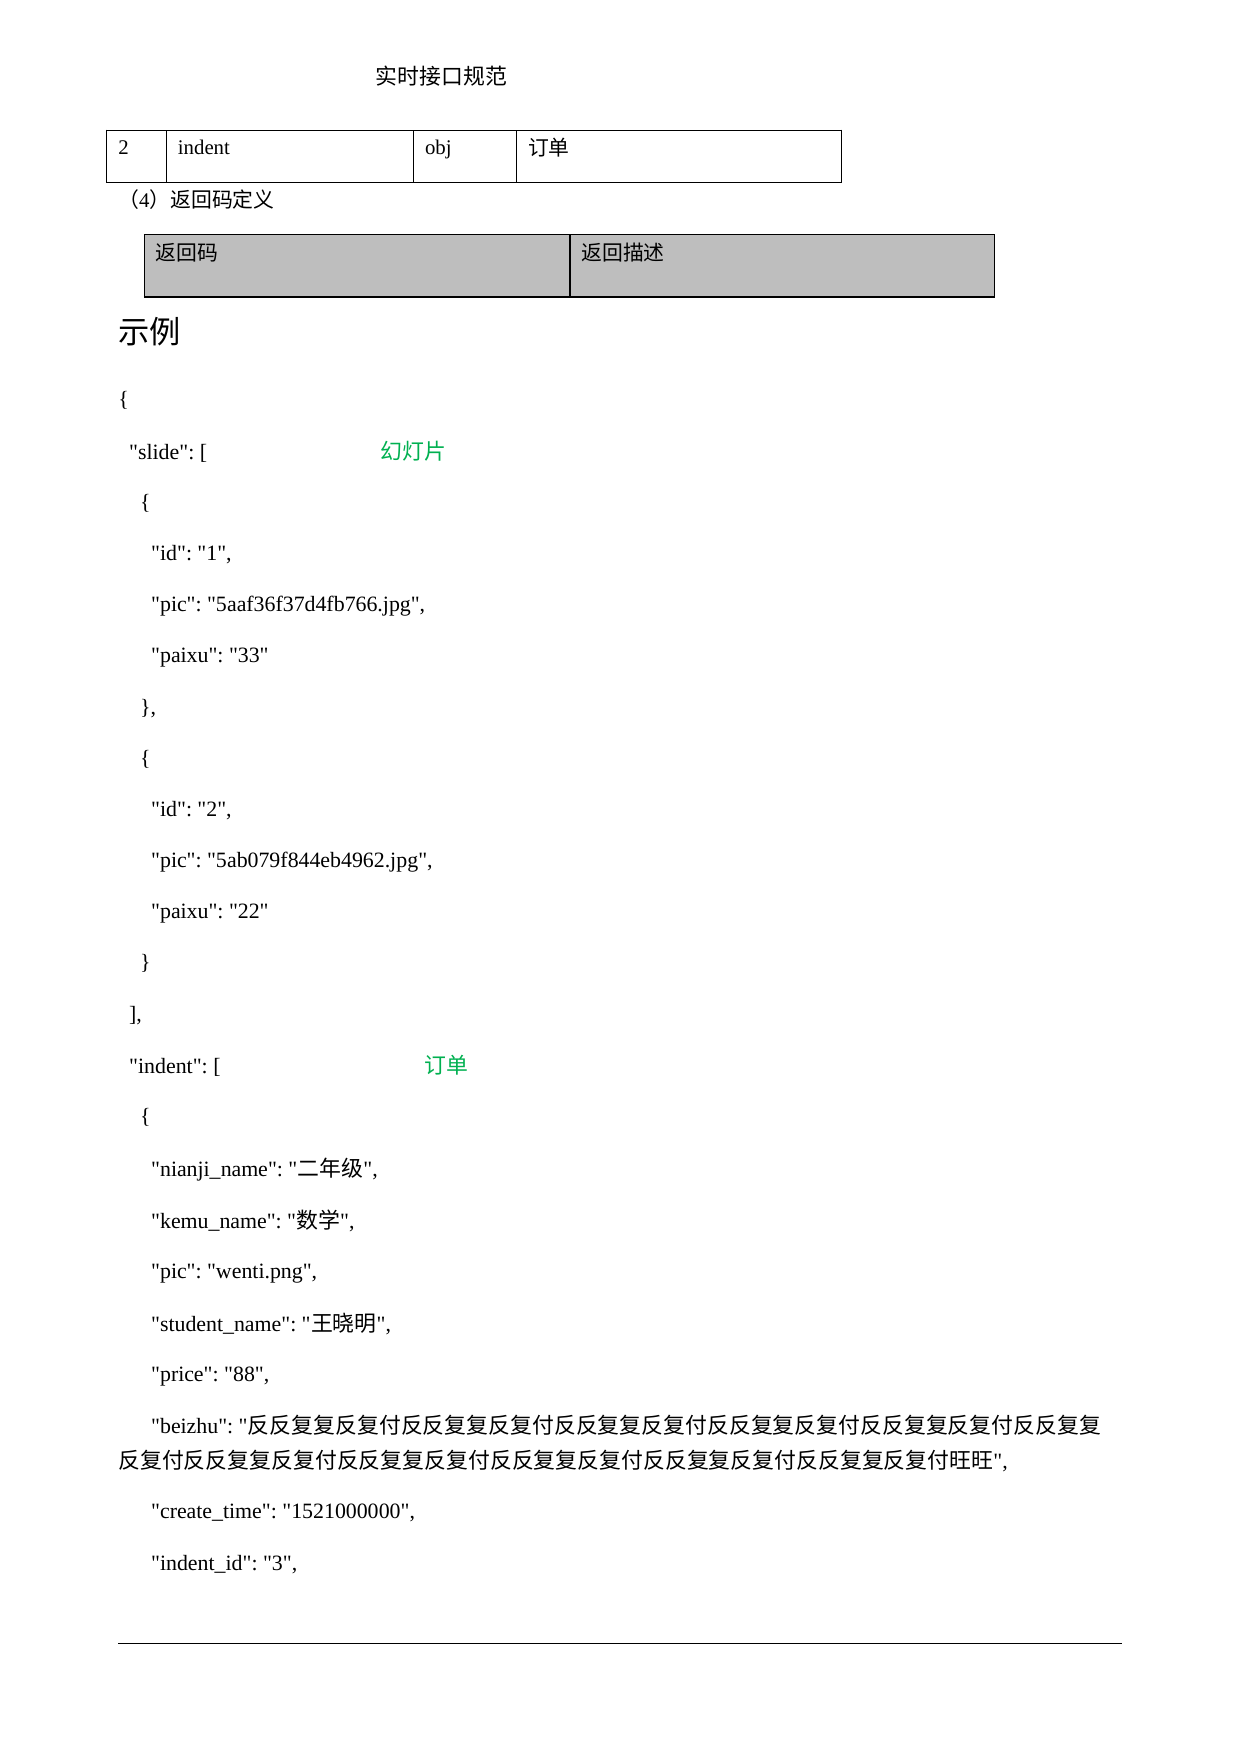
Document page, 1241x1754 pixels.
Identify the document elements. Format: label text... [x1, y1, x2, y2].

list { [118, 383, 1122, 415]
list "slide": [ 幻灯片 [118, 434, 1122, 466]
list "paixu": "33" [118, 639, 1122, 671]
table_cell indent [167, 131, 413, 182]
table_header 返回描述 [571, 235, 994, 296]
list ], [118, 997, 1122, 1029]
list "indent_id": "3", [118, 1546, 1122, 1578]
list "paixu": "22" [118, 894, 1122, 927]
list "id": "1", [118, 537, 1122, 569]
table_cell obj [414, 131, 516, 182]
table_cell 订单 [517, 131, 841, 182]
list "price": "88", [118, 1357, 1122, 1389]
list { [118, 741, 1122, 774]
list "id": "2", [118, 792, 1122, 825]
list }, [118, 690, 1122, 722]
list { [118, 485, 1122, 518]
list { [118, 1100, 1122, 1132]
text 示例 [118, 297, 1122, 362]
list "create_time": "1521000000", [118, 1495, 1122, 1527]
list "pic": "5aaf36f37d4fb766.jpg", [118, 588, 1122, 620]
list } [118, 946, 1122, 978]
text （4）返回码定义 [118, 183, 1122, 215]
table_cell 2 [107, 131, 166, 182]
list "kemu_name": "数学", [118, 1202, 1122, 1235]
list "indent": [ 订单 [118, 1048, 1122, 1081]
list "nianji_name": "二年级", [118, 1151, 1122, 1183]
list "student_name": "王晓明", [118, 1305, 1122, 1338]
list "pic": "5ab079f844eb4962.jpg", [118, 843, 1122, 876]
list "pic": "wenti.png", [118, 1254, 1122, 1287]
list "beizhu": "反反复复反复付反反复复反复付反反复复反复付反反复复反复付反反复复反复付反反复复反复付反反复复反复付反反复复反复付反反复复反复付反反复复反复付反反复复反复付旺旺", [118, 1408, 1122, 1476]
table_header 返回码 [145, 235, 569, 296]
